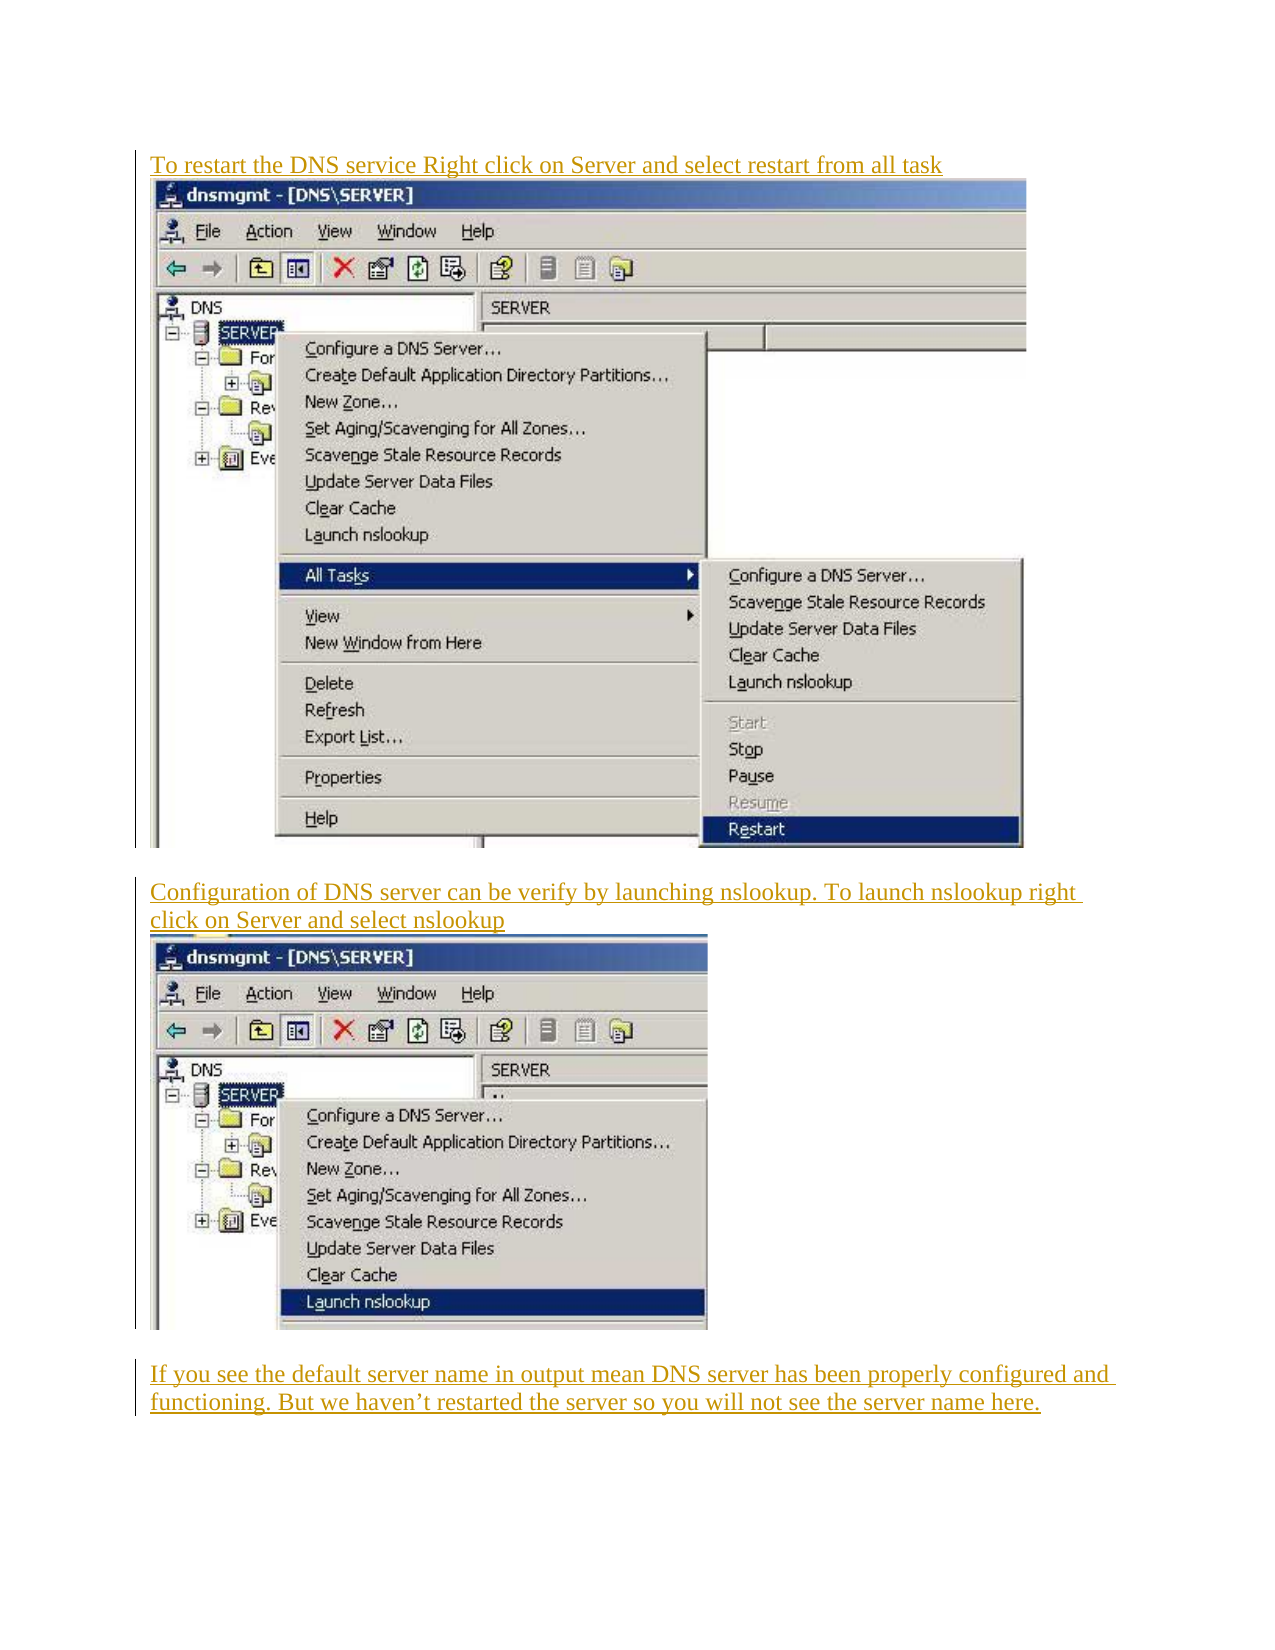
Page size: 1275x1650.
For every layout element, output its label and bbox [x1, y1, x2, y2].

picture [150, 934, 708, 1330]
picture [150, 178, 1027, 848]
